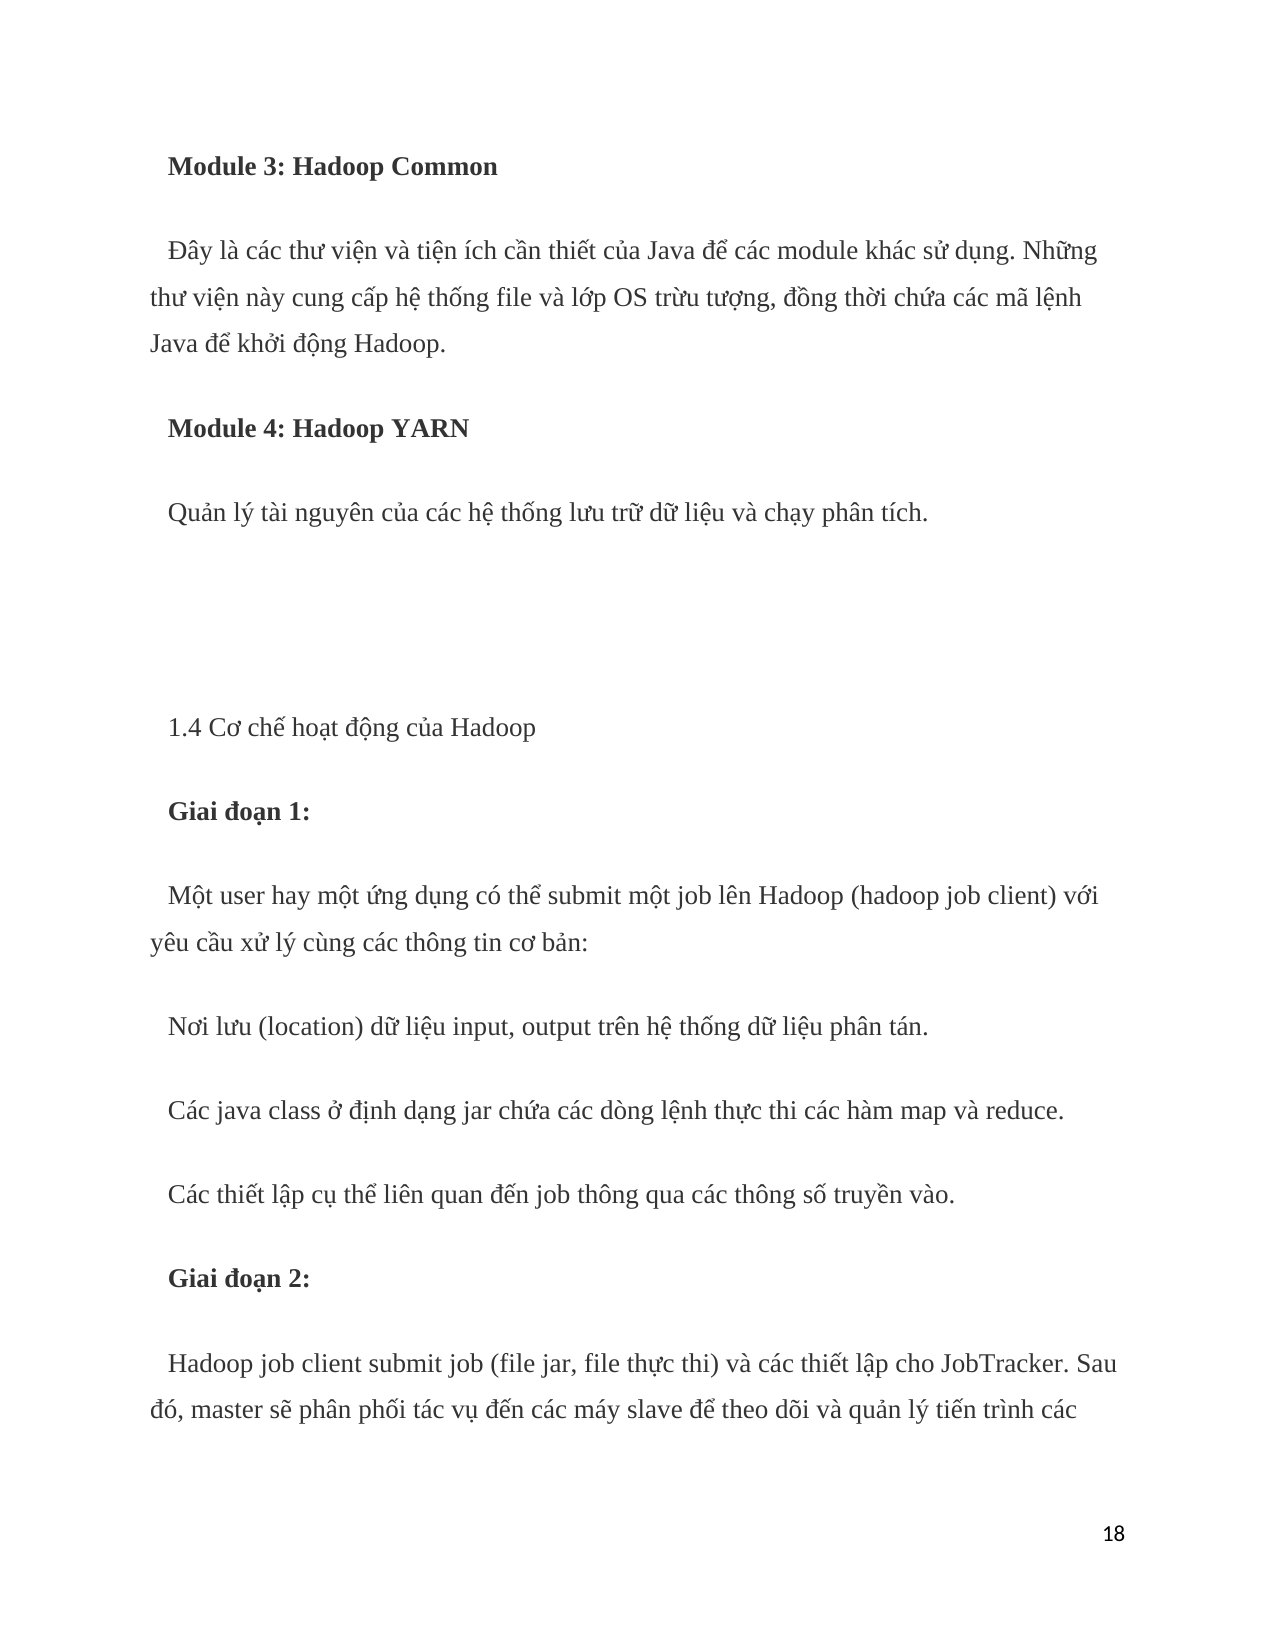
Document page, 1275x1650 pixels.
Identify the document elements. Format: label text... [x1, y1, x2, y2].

text Module 4: Hadoop YARN [150, 412, 1125, 443]
text Các thiết lập cụ thể liên quan đến job thông qua các thông số truyền vào. [150, 1178, 1125, 1209]
text 1.4 Cơ chế hoạt động của Hadoop [150, 711, 1125, 742]
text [150, 1347, 1125, 1424]
text Giai đoạn 2: [150, 1262, 1125, 1294]
text Một user hay một ứng dụng có thể submit một job lên Hadoop (hadoop job client) với yêu cầu xử lý cùng các thông tin cơ bản: [150, 879, 1125, 957]
text Quản lý tài nguyên của các hệ thống lưu trữ dữ liệu và chạy phân tích. [150, 496, 1125, 527]
text Giai đoạn 1: [150, 795, 1125, 826]
text Module 3: Hadoop Common [150, 150, 1125, 181]
text Nơi lưu (location) dữ liệu input, output trên hệ thống dữ liệu phân tán. [150, 1010, 1125, 1041]
text Đây là các thư viện và tiện ích cần thiết của Java để các module khác sử dụng. Những thư viện này cung cấp hệ thống file và lớp OS trừu tượng, đồng thời chứa các mã lệnh Java để khởi động Hadoop. [150, 234, 1125, 359]
text Các java class ở định dạng jar chứa các dòng lệnh thực thi các hàm map và reduce. [150, 1094, 1125, 1125]
